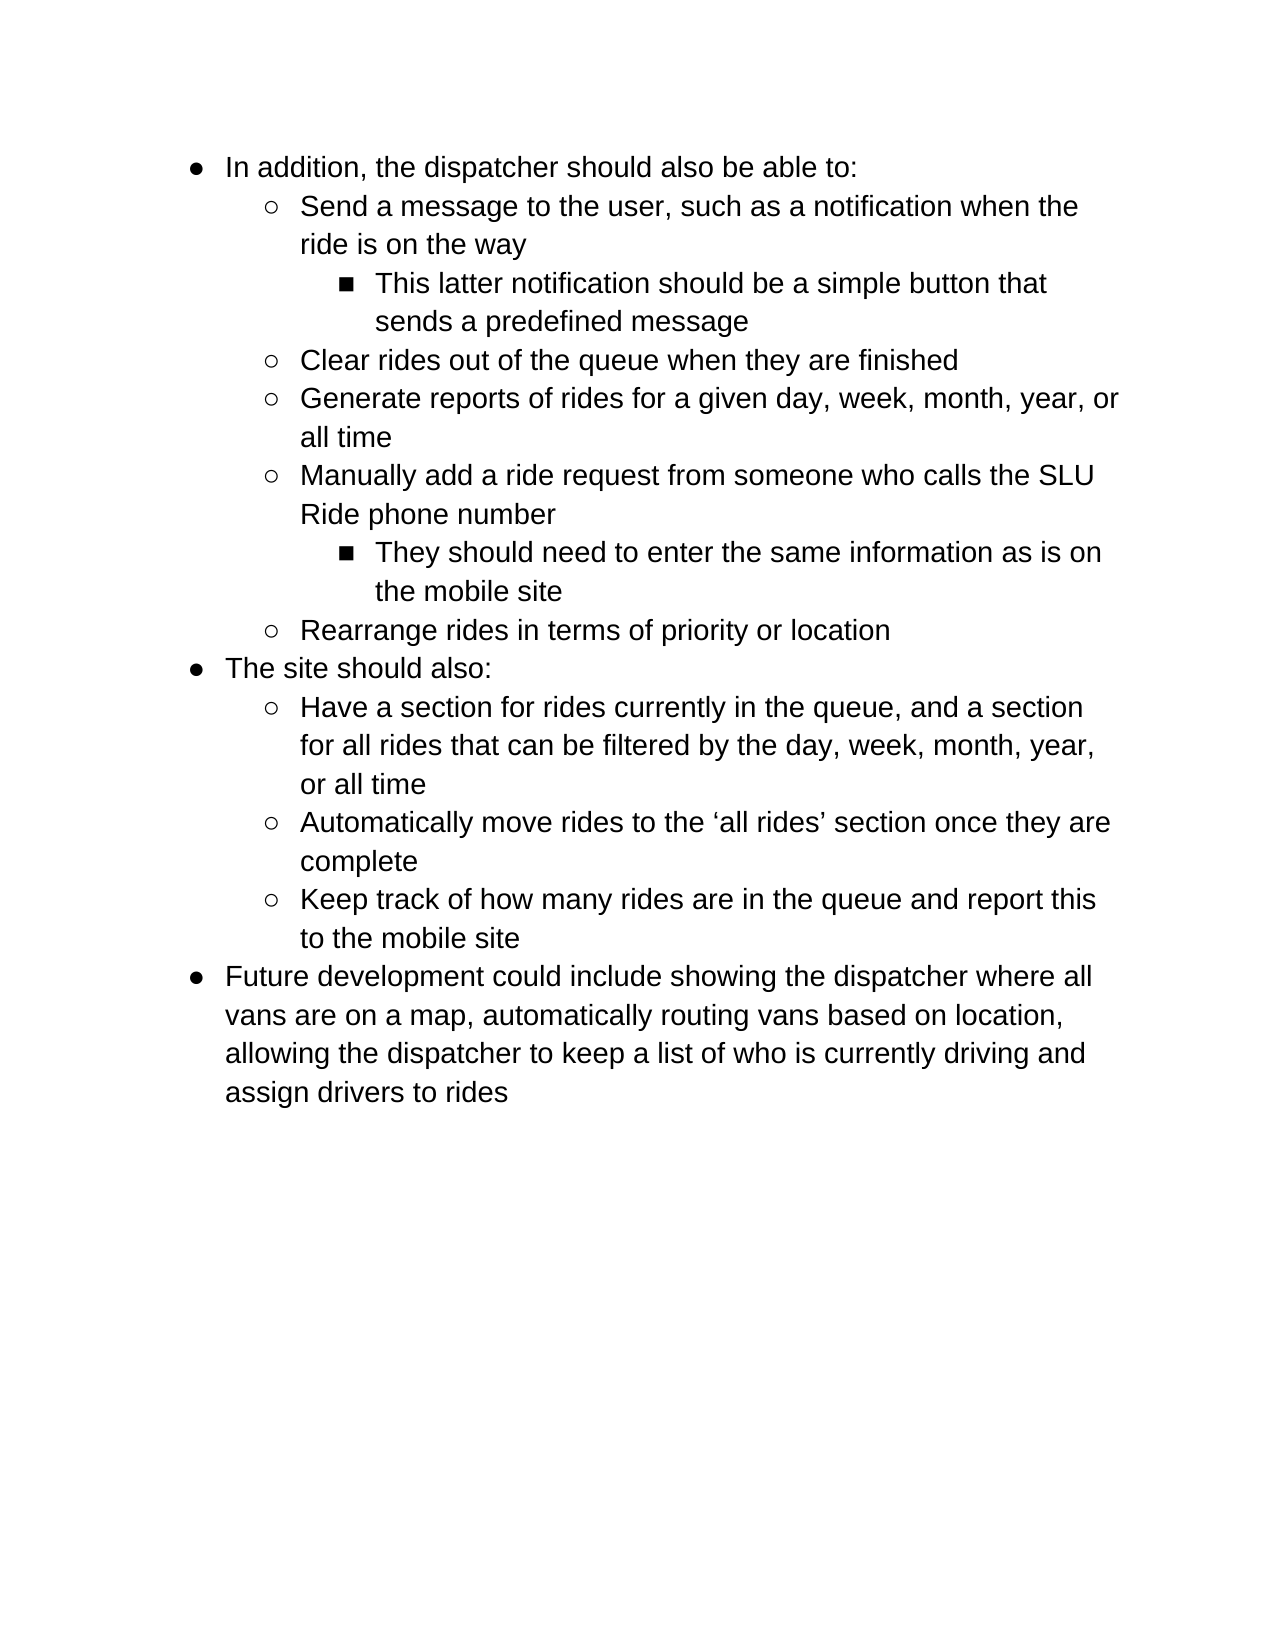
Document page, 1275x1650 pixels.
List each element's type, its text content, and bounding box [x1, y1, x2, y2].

list Manually add a ride request from someone who calls the SLU Ride phone number [262, 458, 1125, 530]
list Clear rides out of the queue when they are finished [262, 343, 1125, 376]
list Rearrange rides in terms of priority or location [262, 612, 1125, 646]
list Send a message to the user, such as a notification when the ride is on the way [262, 188, 1125, 261]
list Future development could include showing the dispatcher where all vans are on a map, automatically routing vans based on location, allowing the dispatcher to keep a list of who is currently driving and assign drivers to rides [187, 959, 1125, 1108]
list Automatically move rides to the ‘all rides’ section once they are complete [262, 805, 1125, 877]
list They should need to enter the same information as is on the mobile site [337, 535, 1125, 607]
list Keep track of how many rides are in the queue and report this to the mobile site [262, 882, 1125, 954]
list Generate reports of rides for a given day, week, month, year, or all time [262, 381, 1125, 453]
list This latter notification should be a simple button that sends a predefined message [337, 266, 1125, 338]
list The site should also: [187, 651, 1125, 684]
list Have a section for rides currently in the queue, and a section for all rides that can be filtered by the day, week, month, year, or all time [262, 689, 1125, 800]
list In addition, the dispatcher should also be able to: [187, 150, 1125, 183]
